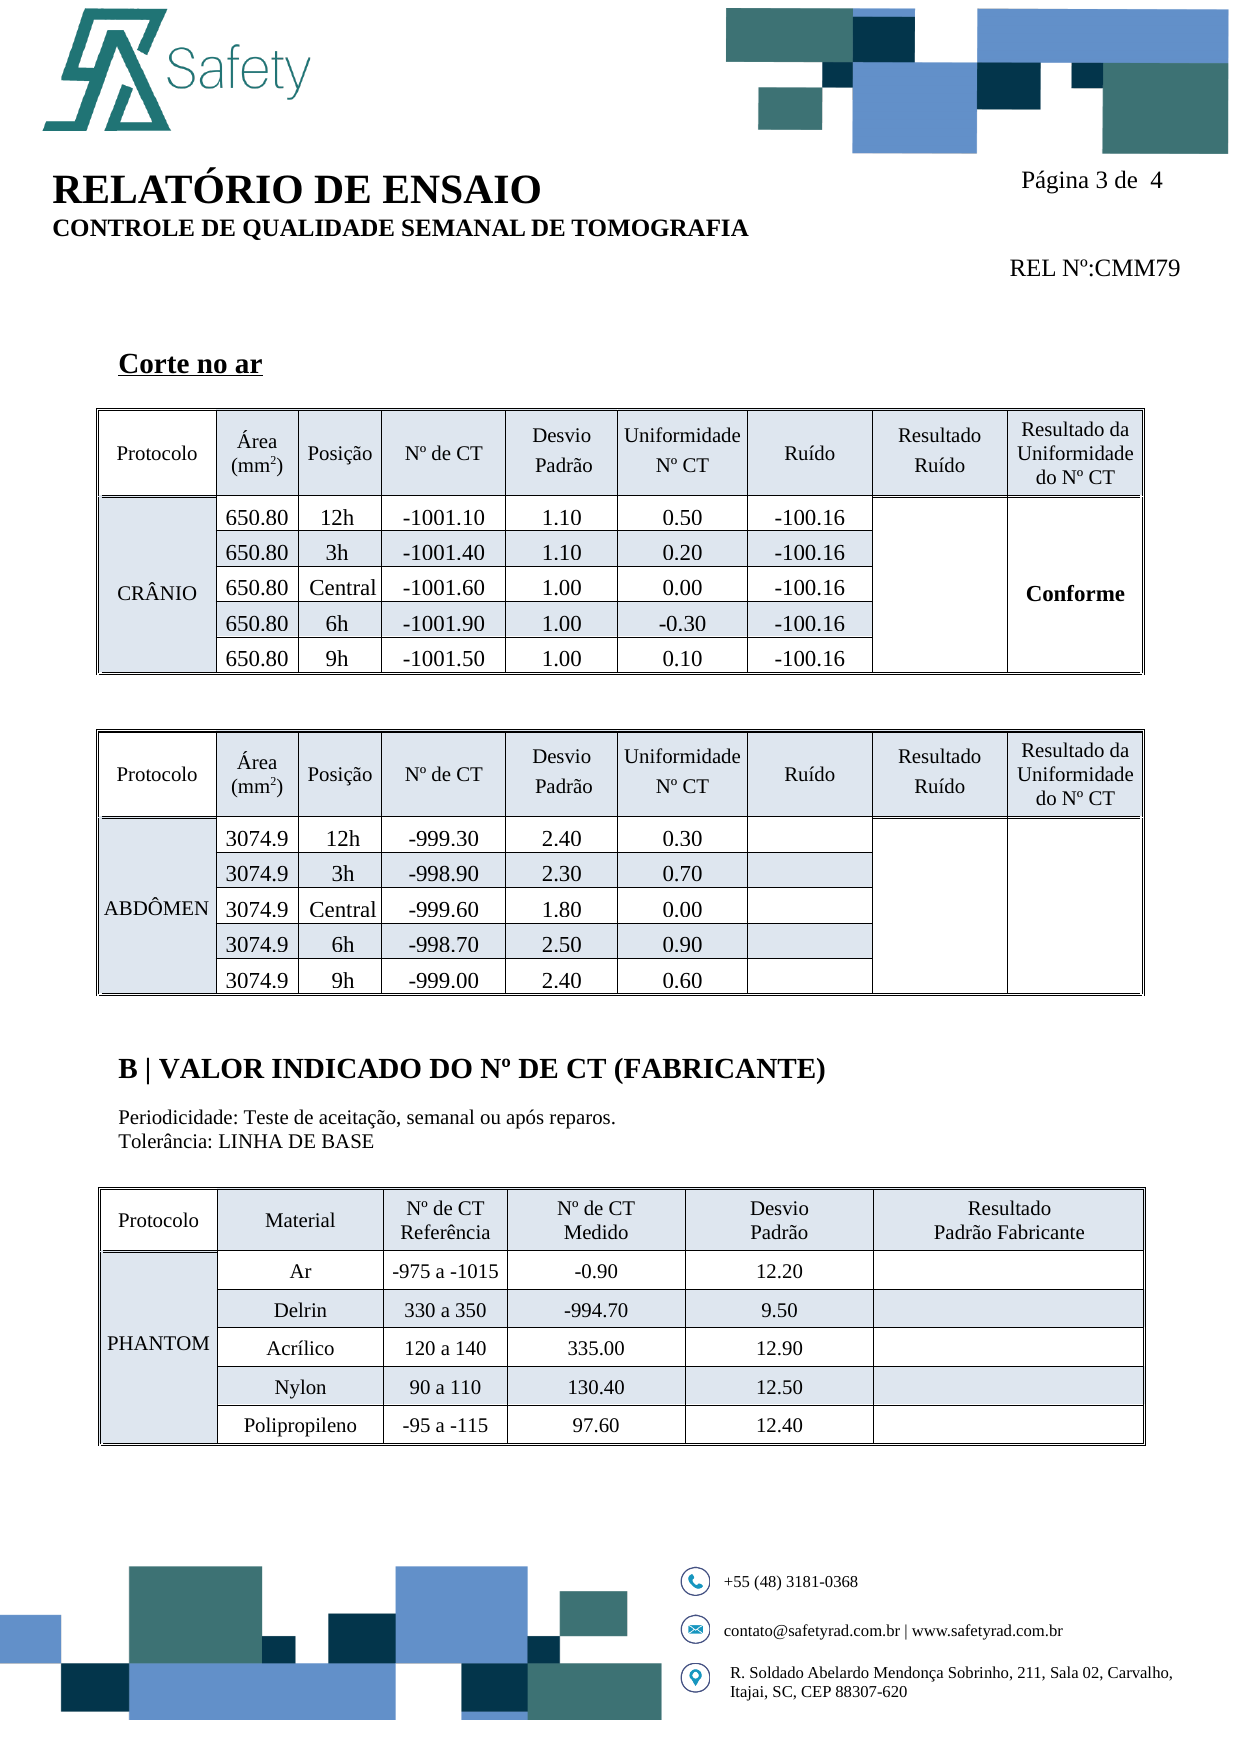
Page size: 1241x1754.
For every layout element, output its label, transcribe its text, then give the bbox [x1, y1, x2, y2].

table_cell 12.20 [686, 1251, 873, 1289]
table_cell 90 a 110 [384, 1367, 507, 1404]
picture [725, 8, 1229, 154]
table_cell 9.50 [686, 1290, 873, 1327]
table_header Nº de CT [382, 411, 505, 495]
table_cell -100.16 [748, 531, 872, 566]
picture [680, 1566, 710, 1596]
table_cell -999.30 [382, 817, 505, 852]
table_header Posição [299, 411, 381, 495]
table_cell 2.40 [506, 959, 617, 993]
table_header Protocolo [99, 411, 216, 495]
table_cell Polipropileno [218, 1406, 383, 1443]
table_cell 12h [299, 817, 381, 852]
table_cell [874, 1328, 1143, 1366]
table_header Ruído [748, 733, 872, 816]
table_cell 0.20 [618, 531, 747, 566]
table_header Resultado Ruído [873, 733, 1007, 816]
table_cell 330 a 350 [384, 1290, 507, 1327]
table_header Uniformidade Nº CT [618, 411, 747, 495]
table_cell [873, 819, 1007, 993]
table_cell 3074.90 [217, 853, 298, 887]
table_cell [748, 959, 872, 993]
table_cell 0.90 [618, 924, 747, 958]
table_cell 6h [299, 602, 381, 636]
table_cell -100.16 [748, 602, 872, 636]
table_cell -1001.90 [382, 602, 505, 636]
table_cell 2.30 [506, 853, 617, 887]
table_cell -1001.40 [382, 531, 505, 566]
table_cell -999.00 [382, 959, 505, 993]
table_header Posição [299, 733, 381, 816]
table_header Resultado Ruído [873, 411, 1007, 495]
table_cell [873, 498, 1007, 672]
table_cell Central [299, 567, 381, 601]
table_header Protocolo [99, 733, 216, 816]
table_cell 0.10 [618, 638, 747, 672]
table_cell 0.50 [618, 496, 747, 530]
table_cell 12.50 [686, 1367, 873, 1404]
table_cell 97.60 [508, 1406, 685, 1443]
text Tolerância: LINHA DE BASE [118, 1129, 1226, 1153]
table_cell -975 a -1015 [384, 1251, 507, 1289]
table_cell [748, 817, 872, 852]
picture [0, 1566, 662, 1720]
table_cell 2.40 [506, 817, 617, 852]
table_cell 3074.90 [217, 817, 298, 852]
table_cell 12h [299, 496, 381, 530]
table_cell -999.60 [382, 888, 505, 922]
table_cell [874, 1406, 1143, 1443]
table_header Nº de CT [382, 733, 505, 816]
table_cell Delrin [218, 1290, 383, 1327]
table_cell 9h [299, 959, 381, 993]
table_cell [1008, 816, 1143, 993]
table_cell 3074.90 [217, 959, 298, 993]
table_header Nº de CT Referência [384, 1190, 507, 1250]
table_cell 650.80 [217, 496, 298, 530]
table_cell 1.00 [506, 638, 617, 672]
table_header Resultado da Uniformidade do Nº CT [1008, 733, 1142, 816]
table_cell [748, 924, 872, 958]
table_header Desvio Padrão [506, 733, 617, 816]
table_header Resultado Padrão Fabricante [874, 1190, 1143, 1250]
table_cell 3074.90 [217, 888, 298, 922]
table_header Nº de CT Medido [508, 1190, 685, 1250]
picture [680, 1614, 710, 1644]
picture [42, 8, 311, 131]
table_cell Acrílico [218, 1328, 383, 1366]
table_cell 335.00 [508, 1328, 685, 1366]
table_cell 1.80 [506, 888, 617, 922]
table_cell 650.80 [217, 602, 298, 636]
text Corte no ar [118, 346, 1228, 379]
text B | VALOR INDICADO DO Nº DE CT (FABRICANTE) [118, 1051, 1122, 1084]
table_cell [874, 1290, 1143, 1327]
table_cell 130.40 [508, 1367, 685, 1404]
table_cell PHANTOM [99, 1250, 217, 1443]
table_cell -998.90 [382, 853, 505, 887]
table_cell 1.10 [506, 496, 617, 530]
table_cell -100.16 [748, 567, 872, 601]
table_header Desvio Padrão [506, 411, 617, 495]
table_cell -95 a -115 [384, 1406, 507, 1443]
table_cell -998.70 [382, 924, 505, 958]
table_cell 9h [299, 638, 381, 672]
table_cell 3h [299, 531, 381, 566]
table_cell 1.00 [506, 602, 617, 636]
table_cell -0.30 [618, 602, 747, 636]
table_header Protocolo [101, 1190, 217, 1250]
table_cell -100.16 [748, 496, 872, 530]
table_header Área (mm2) [217, 733, 298, 816]
table_cell -994.70 [508, 1290, 685, 1327]
table_cell 650.80 [217, 567, 298, 601]
table_cell 2.50 [506, 924, 617, 958]
table_cell -100.16 [748, 638, 872, 672]
table_cell 3074.90 [217, 924, 298, 958]
table_cell 120 a 140 [384, 1328, 507, 1366]
table_cell -1001.10 [382, 496, 505, 530]
table_cell 12.40 [686, 1406, 873, 1443]
table_cell -0.90 [508, 1251, 685, 1289]
table_cell -1001.50 [382, 638, 505, 672]
table_cell Nylon [218, 1367, 383, 1404]
table_cell 0.00 [618, 567, 747, 601]
table_cell 1.00 [506, 567, 617, 601]
table_cell Ar [218, 1251, 383, 1289]
table_cell [874, 1367, 1143, 1404]
table_cell [874, 1251, 1143, 1289]
table_cell [748, 888, 872, 922]
table_cell 650.80 [217, 638, 298, 672]
table_cell Central [299, 888, 381, 922]
table_cell 3h [299, 853, 381, 887]
table_cell 12.90 [686, 1328, 873, 1366]
table_cell 6h [299, 924, 381, 958]
table_cell ABDÔMEN [98, 816, 216, 993]
table_cell 0.30 [618, 817, 747, 852]
table_cell [748, 853, 872, 887]
table_cell 0.00 [618, 888, 747, 922]
table_header Resultado da Uniformidade do Nº CT [1008, 411, 1142, 495]
table_cell 1.10 [506, 531, 617, 566]
table_cell -1001.60 [382, 567, 505, 601]
table_header Ruído [748, 411, 872, 495]
table_cell 0.60 [618, 959, 747, 993]
table_header Uniformidade Nº CT [618, 733, 747, 816]
picture [680, 1663, 710, 1693]
table_cell 650.80 [217, 531, 298, 566]
table_cell 0.70 [618, 853, 747, 887]
table_cell CRÂNIO [99, 495, 216, 672]
text Periodicidade: Teste de aceitação, semanal ou após reparos. [118, 1105, 1226, 1129]
table_header Material [218, 1190, 383, 1250]
table_header Área (mm2) [217, 411, 298, 495]
table_cell Conforme [1008, 495, 1142, 672]
table_header Desvio Padrão [686, 1190, 873, 1250]
